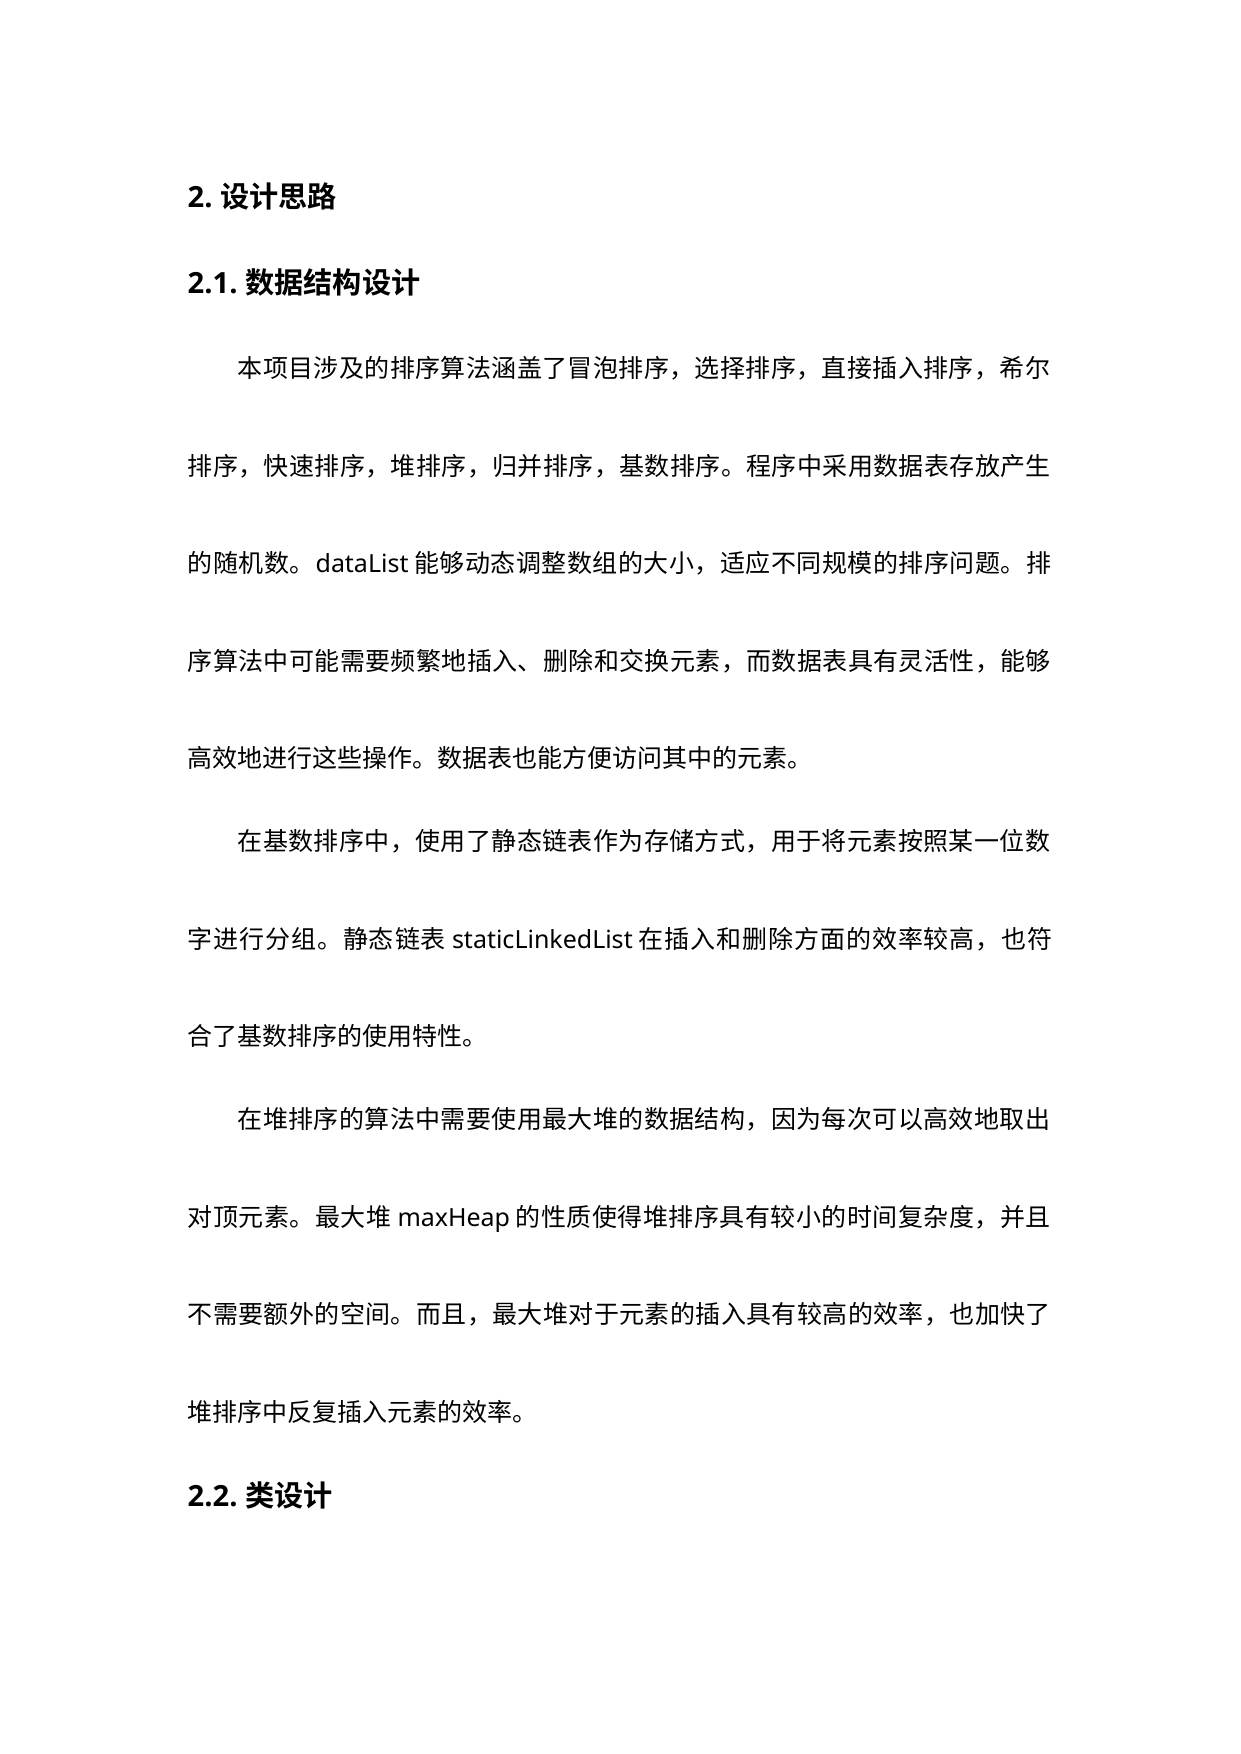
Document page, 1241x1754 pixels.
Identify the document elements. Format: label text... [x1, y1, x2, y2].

text 在基数排序中，使用了静态链表作为存储方式，用于将元素按照某一位数字进行分组。静态链表staticLinkedList在插入和删除方面的效率较高，也符合了基数排序的使用特性。 [187, 807, 1053, 1067]
text 在堆排序的算法中需要使用最大堆的数据结构，因为每次可以高效地取出对顶元素。最大堆maxHeap的性质使得堆排序具有较小的时间复杂度，并且不需要额外的空间。而且，最大堆对于元素的插入具有较高的效率，也加快了堆排序中反复插入元素的效率。 [187, 1086, 1053, 1443]
text 2. 设计思路 [187, 162, 1053, 227]
text 2.2. 类设计 [187, 1461, 1053, 1526]
text 2.1. 数据结构设计 [187, 248, 1053, 313]
text 本项目涉及的排序算法涵盖了冒泡排序，选择排序，直接插入排序，希尔排序，快速排序，堆排序，归并排序，基数排序。程序中采用数据表存放产生的随机数。dataList能够动态调整数组的大小，适应不同规模的排序问题。排序算法中可能需要频繁地插入、删除和交换元素，而数据表具有灵活性，能够高效地进行这些操作。数据表也能方便访问其中的元素。 [187, 334, 1053, 789]
